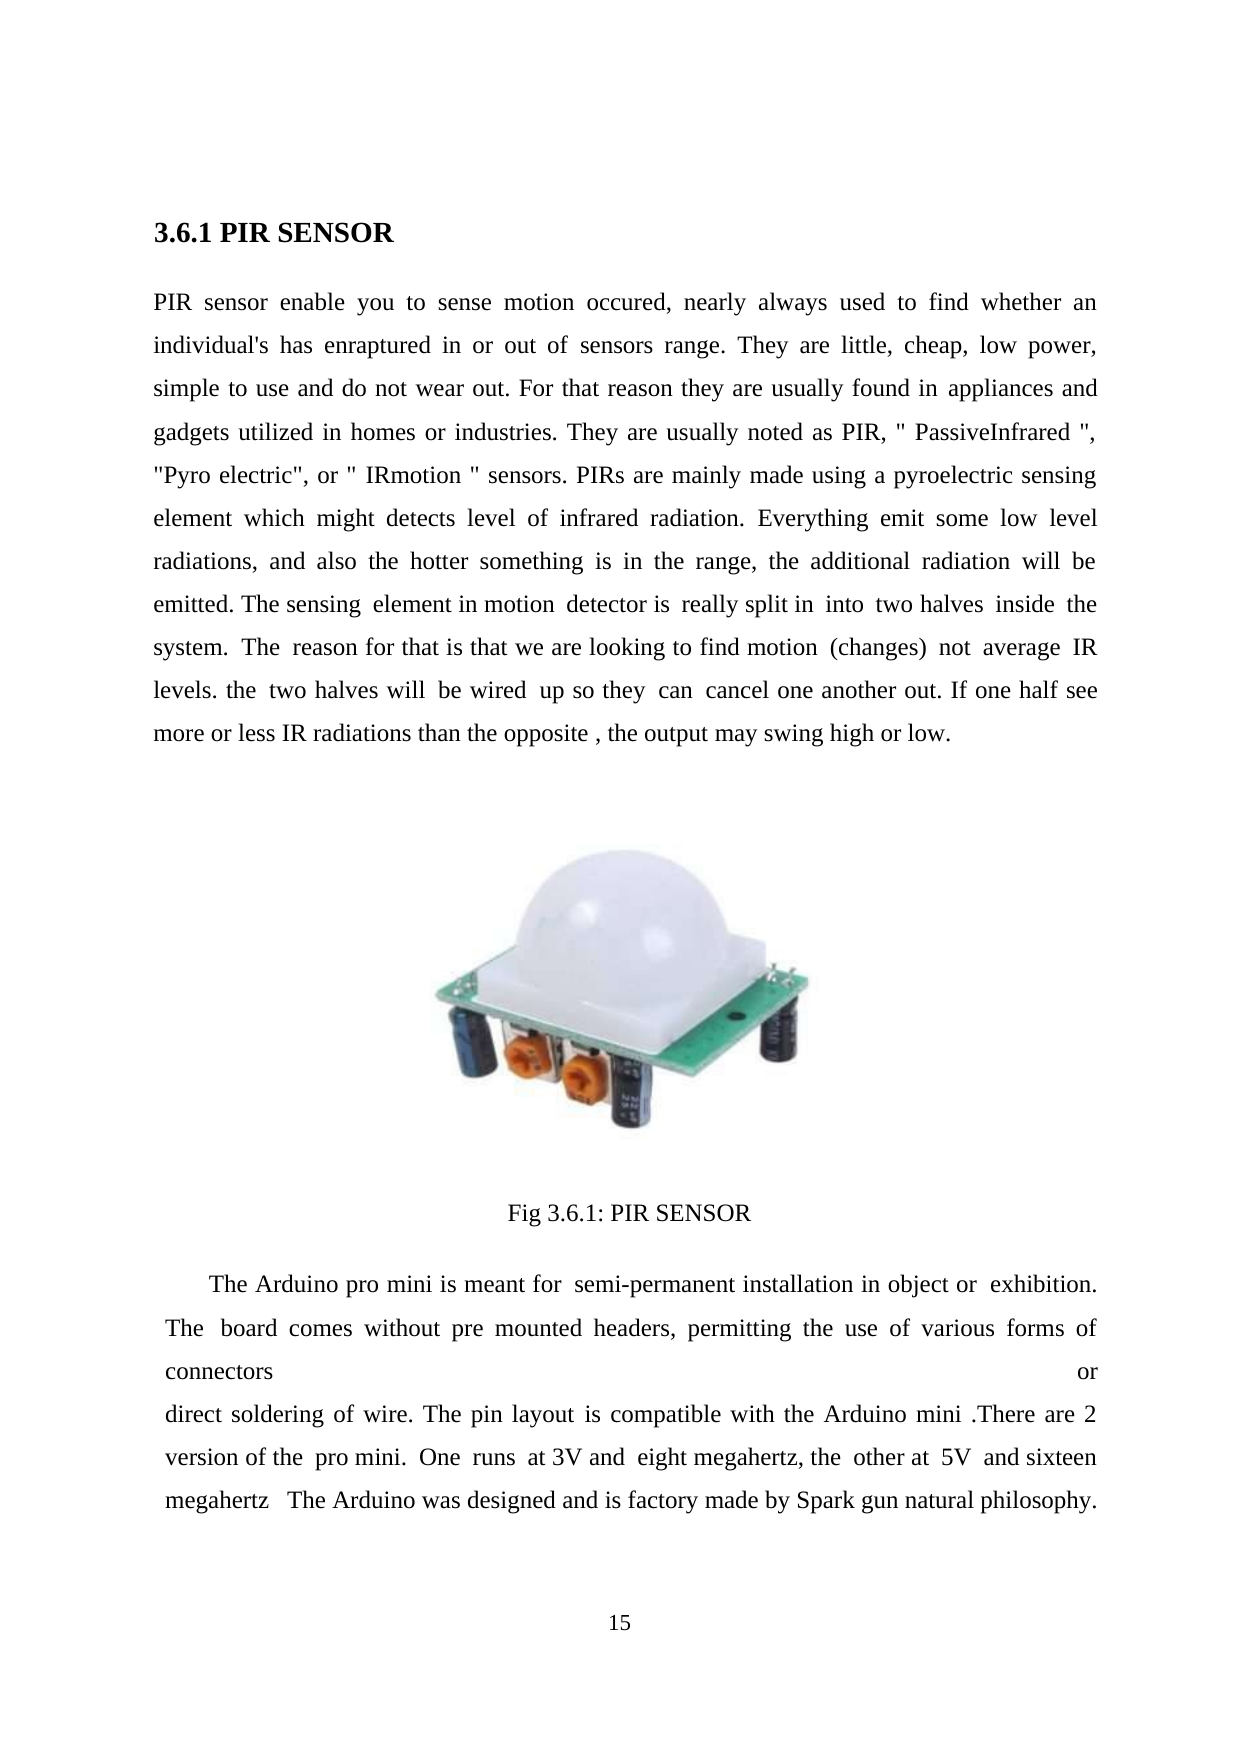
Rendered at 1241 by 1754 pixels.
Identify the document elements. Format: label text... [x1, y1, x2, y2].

picture [430, 823, 824, 1139]
text Fig 3.6.1: PIR SENSOR [150, 1198, 1108, 1226]
text PIR sensor enable you to sense motion occured, nearly always used to find whether an individual's has enraptured in or out of sensors range. They are little, cheap, low power, simple to use and do not wear out. For that reason they are usually found in appliances and gadgets utilized in homes or industries. They are usually noted as PIR, " PassiveInfrared ", "Pyro electric", or " IRmotion " sensors. PIRs are mainly made using a pyroelectric sensing element which might detects level of infrared radiation. Everything emit some low level radiations, and also the hotter something is in the range, the additional radiation will be emitted. The sensing element in motion detector is really split in into two halves inside the system. The reason for that is that we are looking to find motion (changes) not average IR levels. the two halves will be wired up so they can cancel one another out. If one half see more or less IR radiations than the opposite , the output may swing high or low. [153, 287, 1098, 747]
text The Arduino pro mini is meant for semi-permanent installation in object or exhibition. The board comes without pre mounted headers, permitting the use of various forms of connectors or direct soldering of wire. The pin layout is compatible with the Arduino mini .There are 2 version of the pro mini. One runs at 3V and eight megahertz, the other at 5V and sixteen megahertz The Arduino was designed and is factory made by Spark gun natural philosophy. [165, 1269, 1098, 1514]
